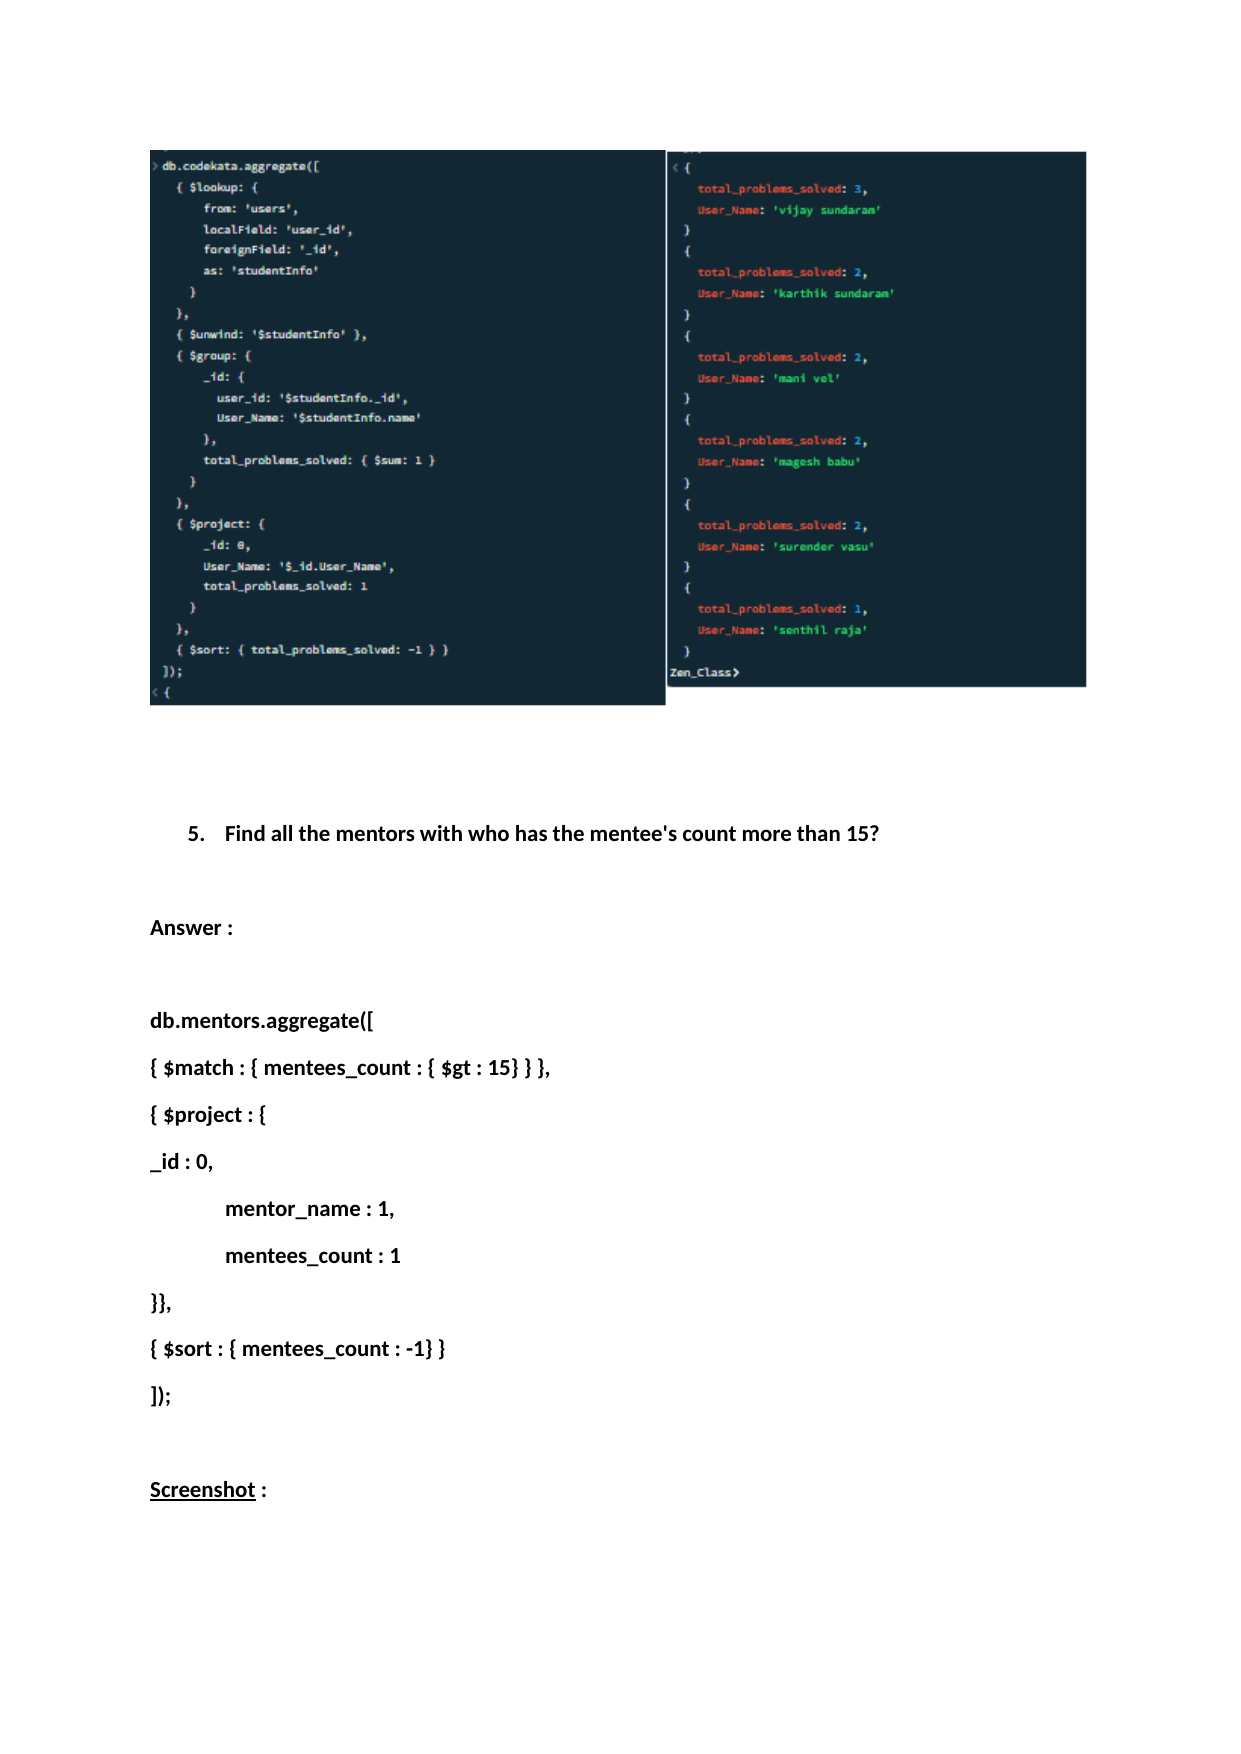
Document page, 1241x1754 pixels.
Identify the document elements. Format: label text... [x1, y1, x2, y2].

picture [150, 150, 1090, 707]
text }}, [150, 1288, 1090, 1316]
text { $project : { [150, 1100, 1090, 1128]
text { $sort : { mentees_count : -1} } [150, 1334, 1090, 1362]
text ]); [150, 1381, 1090, 1409]
text db.mentors.aggregate([ [150, 1006, 1090, 1034]
text mentor_name : 1, [150, 1194, 1090, 1222]
text Answer : [150, 913, 1090, 941]
list Find all the mentors with who has the mentee's count more than 15? [187, 819, 1090, 847]
text mentees_count : 1 [150, 1241, 1090, 1269]
text Screenshot : [150, 1475, 1090, 1503]
text { $match : { mentees_count : { $gt : 15} } }, [150, 1053, 1090, 1081]
text _id : 0, [150, 1147, 1090, 1175]
